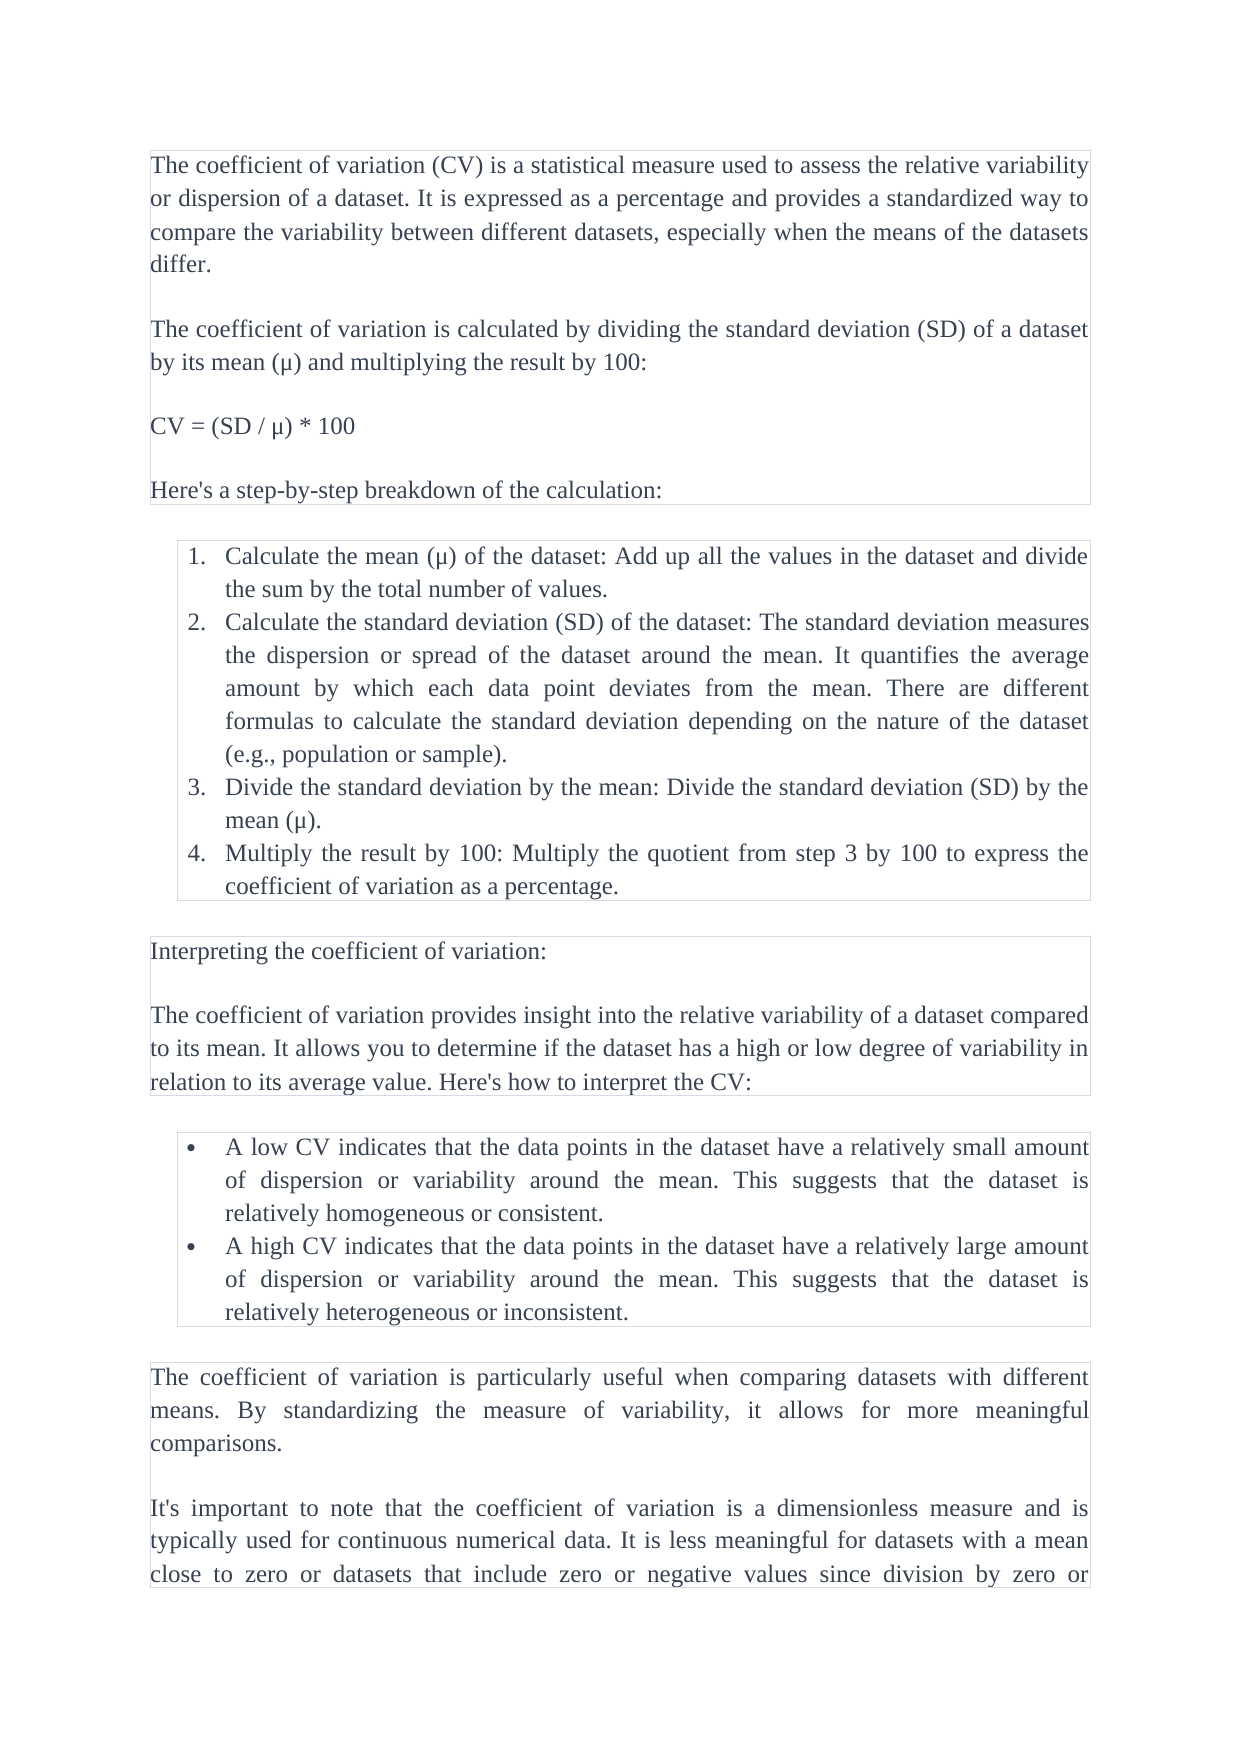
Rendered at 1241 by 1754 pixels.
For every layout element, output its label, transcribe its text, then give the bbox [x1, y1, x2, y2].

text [151, 1492, 1090, 1587]
text The coefficient of variation is calculated by dividing the standard deviation (SD) of a dataset by its mean (μ) and multiplying the result by 100: [151, 313, 1090, 376]
list Divide the standard deviation by the mean: Divide the standard deviation (SD) by the mean (μ). [178, 771, 1090, 834]
list A high CV indicates that the data points in the dataset have a relatively large amount of dispersion or variability around the mean. This suggests that the dataset is relatively heterogeneous or inconsistent. [178, 1230, 1090, 1326]
list Calculate the mean (μ) of the dataset: Add up all the values in the dataset and divide the sum by the total number of values. [178, 541, 1090, 602]
list Multiply the result by 100: Multiply the quotient from step 3 by 100 to express the coefficient of variation as a percentage. [178, 837, 1090, 900]
text The coefficient of variation (CV) is a statistical measure used to assess the relative variability or dispersion of a dataset. It is expressed as a percentage and provides a standardized way to compare the variability between different datasets, especially when the means of the datasets differ. [151, 151, 1090, 278]
text The coefficient of variation provides insight into the relative variability of a dataset compared to its mean. It allows you to determine if the dataset has a high or low degree of variability in relation to its average value. Here's how to interpret the CV: [151, 1000, 1090, 1095]
text Here's a step-by-step breakdown of the calculation: [151, 475, 1090, 504]
list A low CV indicates that the data points in the dataset have a relatively small amount of dispersion or variability around the mean. This suggests that the dataset is relatively homogeneous or consistent. [178, 1133, 1090, 1227]
list Calculate the standard deviation (SD) of the dataset: The standard deviation measures the dispersion or spread of the dataset around the mean. It quantifies the average amount by which each data point deviates from the mean. There are different formulas to calculate the standard deviation depending on the nature of the dataset (e.g., population or sample). [178, 606, 1090, 768]
text Interpreting the coefficient of variation: [151, 937, 1090, 965]
text CV = (SD / μ) * 100 [151, 411, 1090, 440]
text The coefficient of variation is particularly useful when comparing datasets with different means. By standardizing the measure of variability, it allows for more meaningful comparisons. [151, 1363, 1090, 1457]
